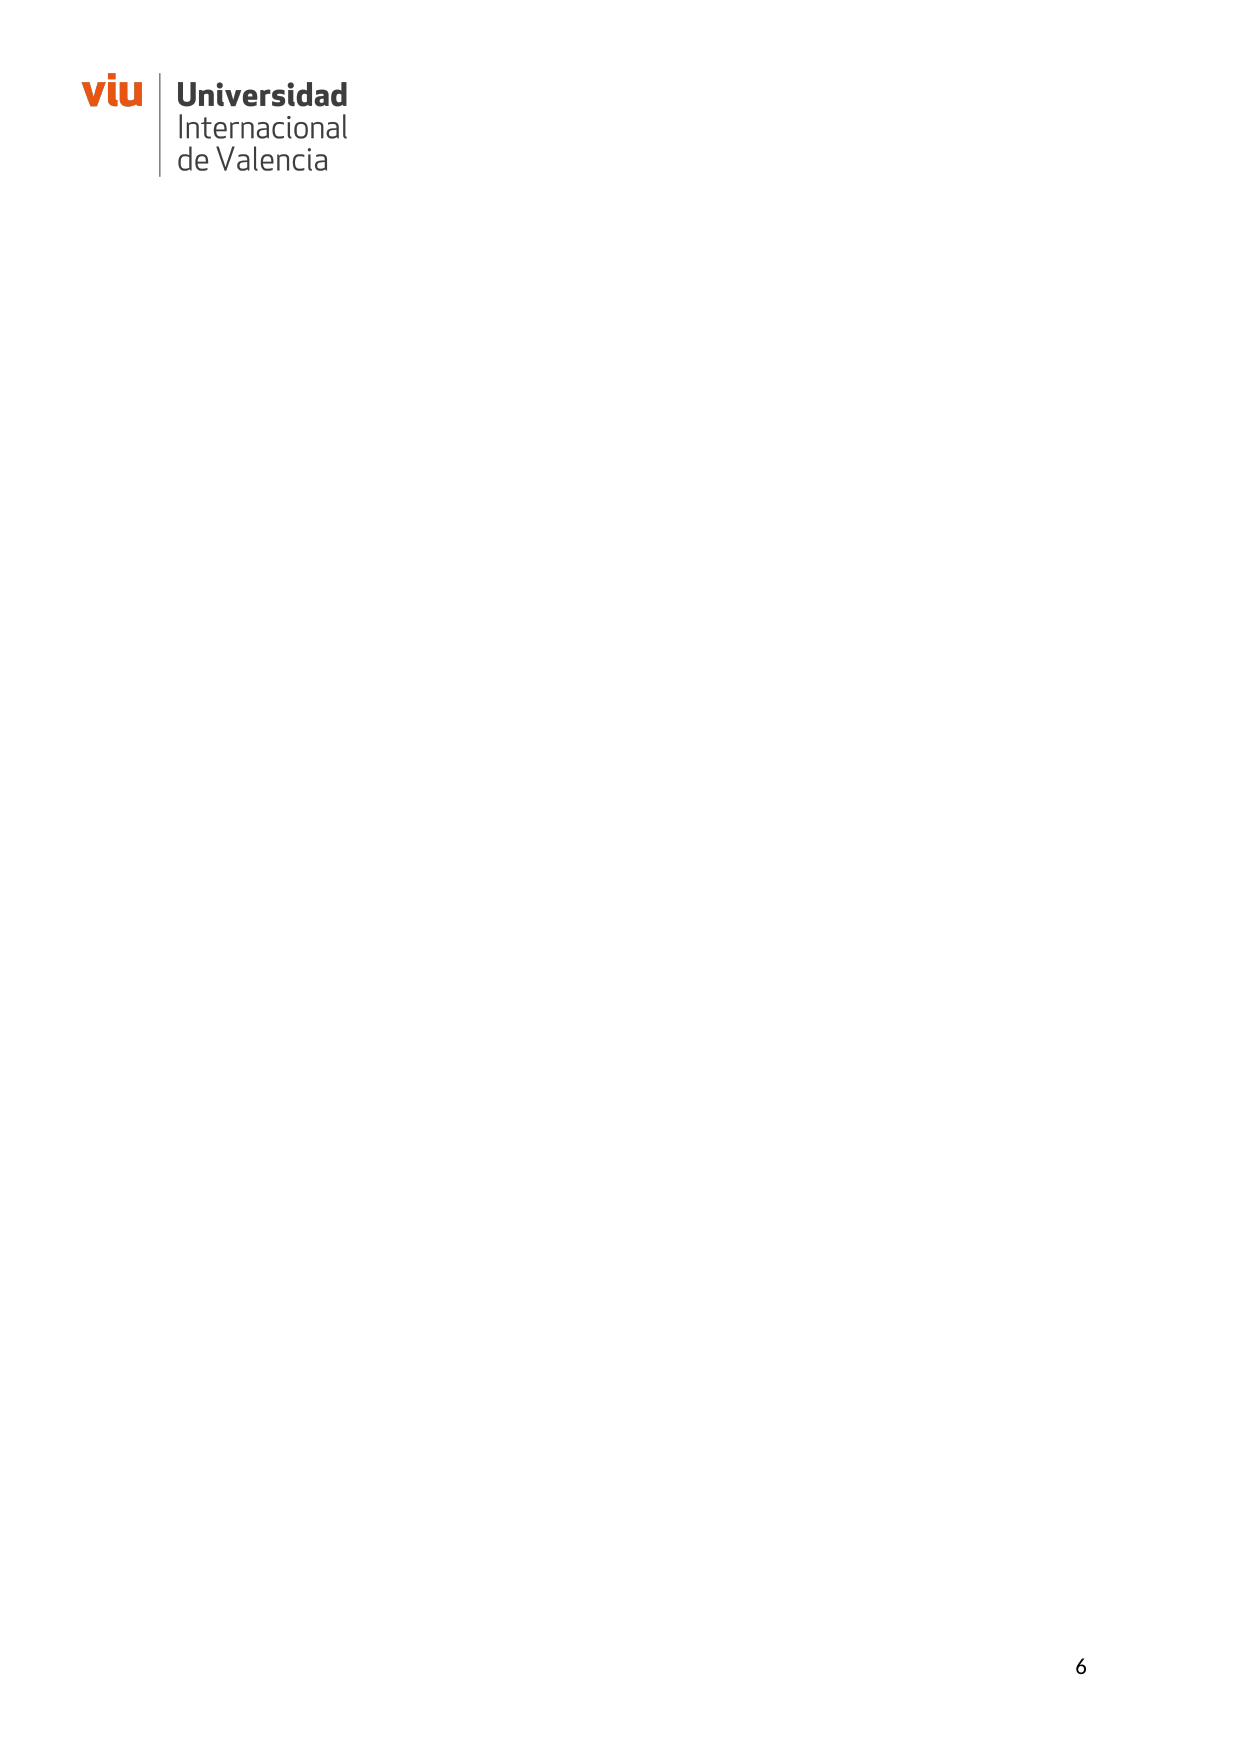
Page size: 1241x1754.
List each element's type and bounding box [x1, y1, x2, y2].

picture [74, 69, 356, 182]
